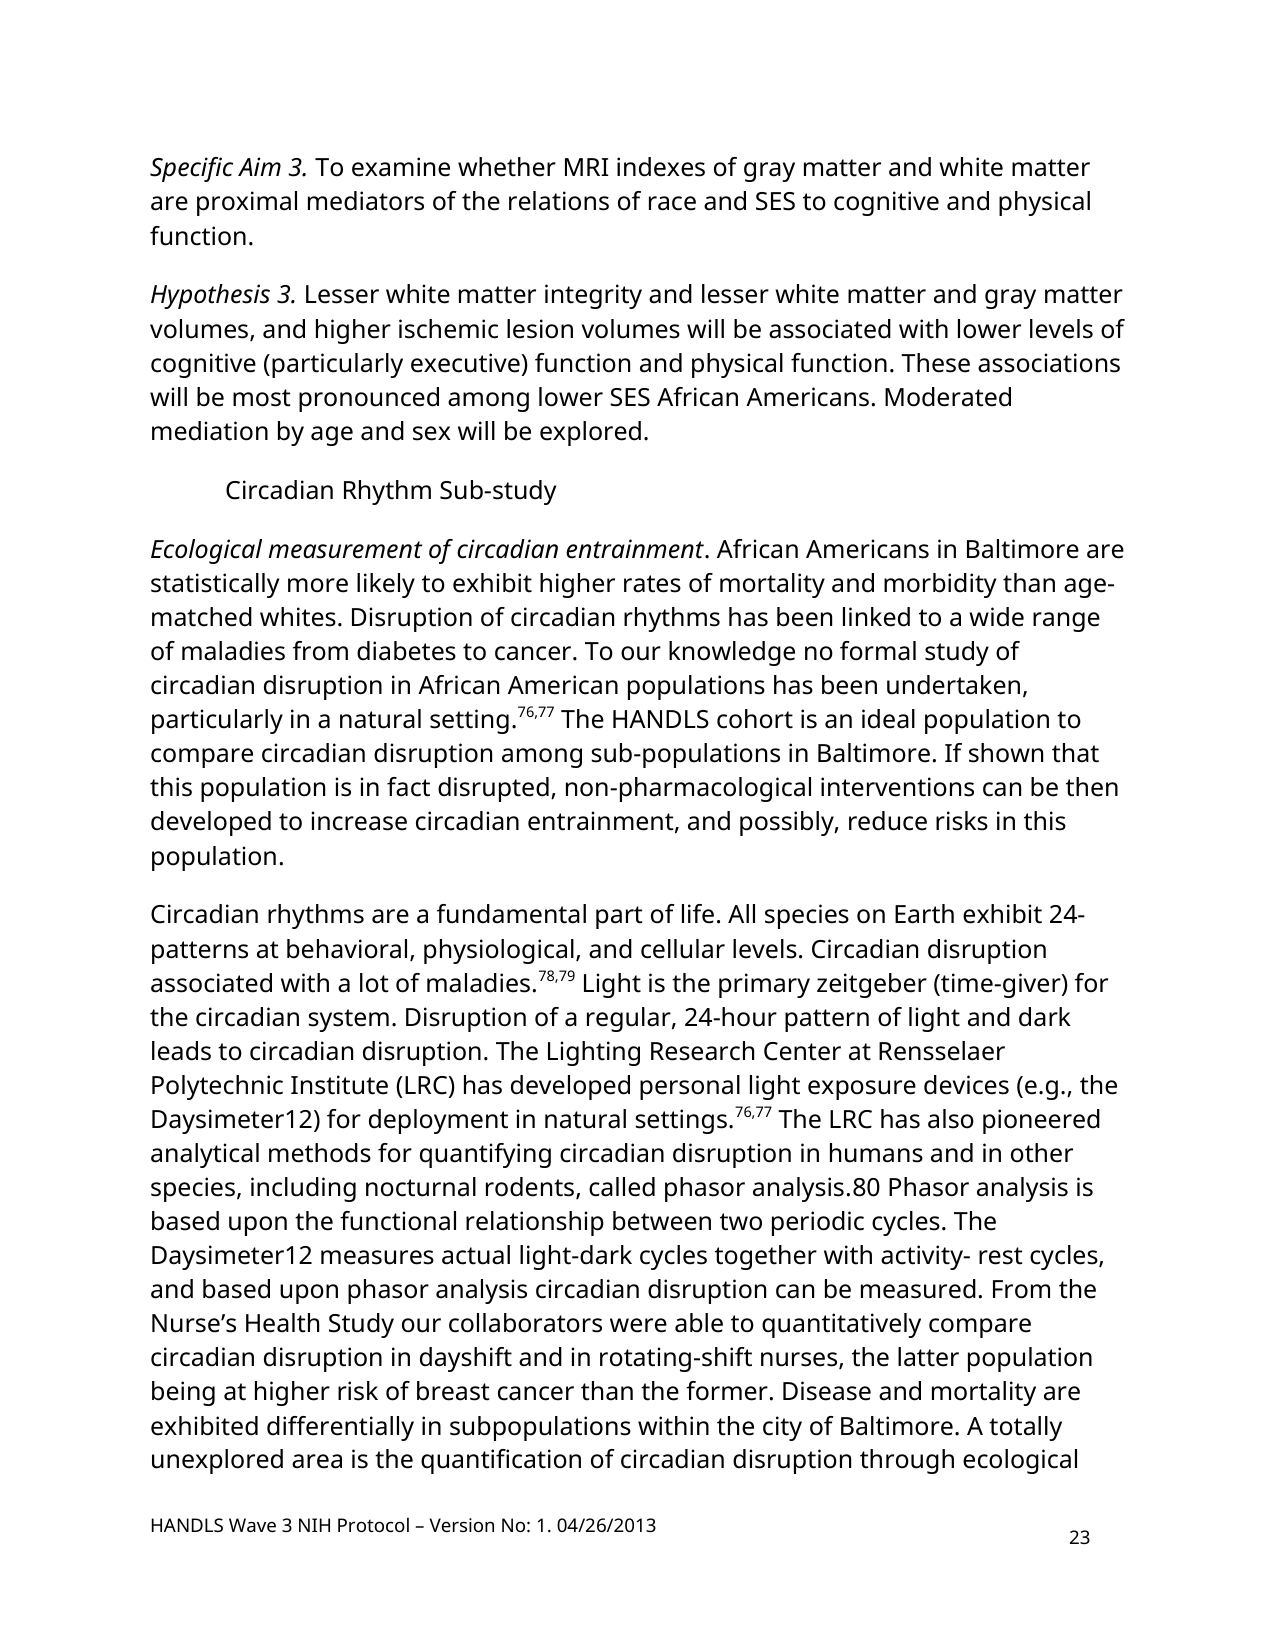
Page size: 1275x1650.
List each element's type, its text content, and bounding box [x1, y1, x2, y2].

text Hypothesis 3. Lesser white matter integrity and lesser white matter and gray matter volumes, and higher ischemic lesion volumes will be associated with lower levels of cognitive (particularly executive) function and physical function. These associations will be most pronounced among lower SES African Americans. Moderated mediation by age and sex will be explored. [150, 277, 1125, 447]
text Ecological measurement of circadian entrainment. African Americans in Baltimore are statistically more likely to exhibit higher rates of mortality and morbidity than age-matched whites. Disruption of circadian rhythms has been linked to a wide range of maladies from diabetes to cancer. To our knowledge no formal study of circadian disruption in African American populations has been undertaken, particularly in a natural setting.76,77 The HANDLS cohort is an ideal population to compare circadian disruption among sub-populations in Baltimore. If shown that this population is in fact disrupted, non-pharmacological interventions can be then developed to increase circadian entrainment, and possibly, reduce risks in this population. [150, 532, 1125, 872]
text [150, 897, 1125, 1476]
text Specific Aim 3. To examine whether MRI indexes of gray matter and white matter are proximal mediators of the relations of race and SES to cognitive and physical function. [150, 150, 1125, 252]
text Circadian Rhythm Sub-study [150, 472, 1125, 507]
